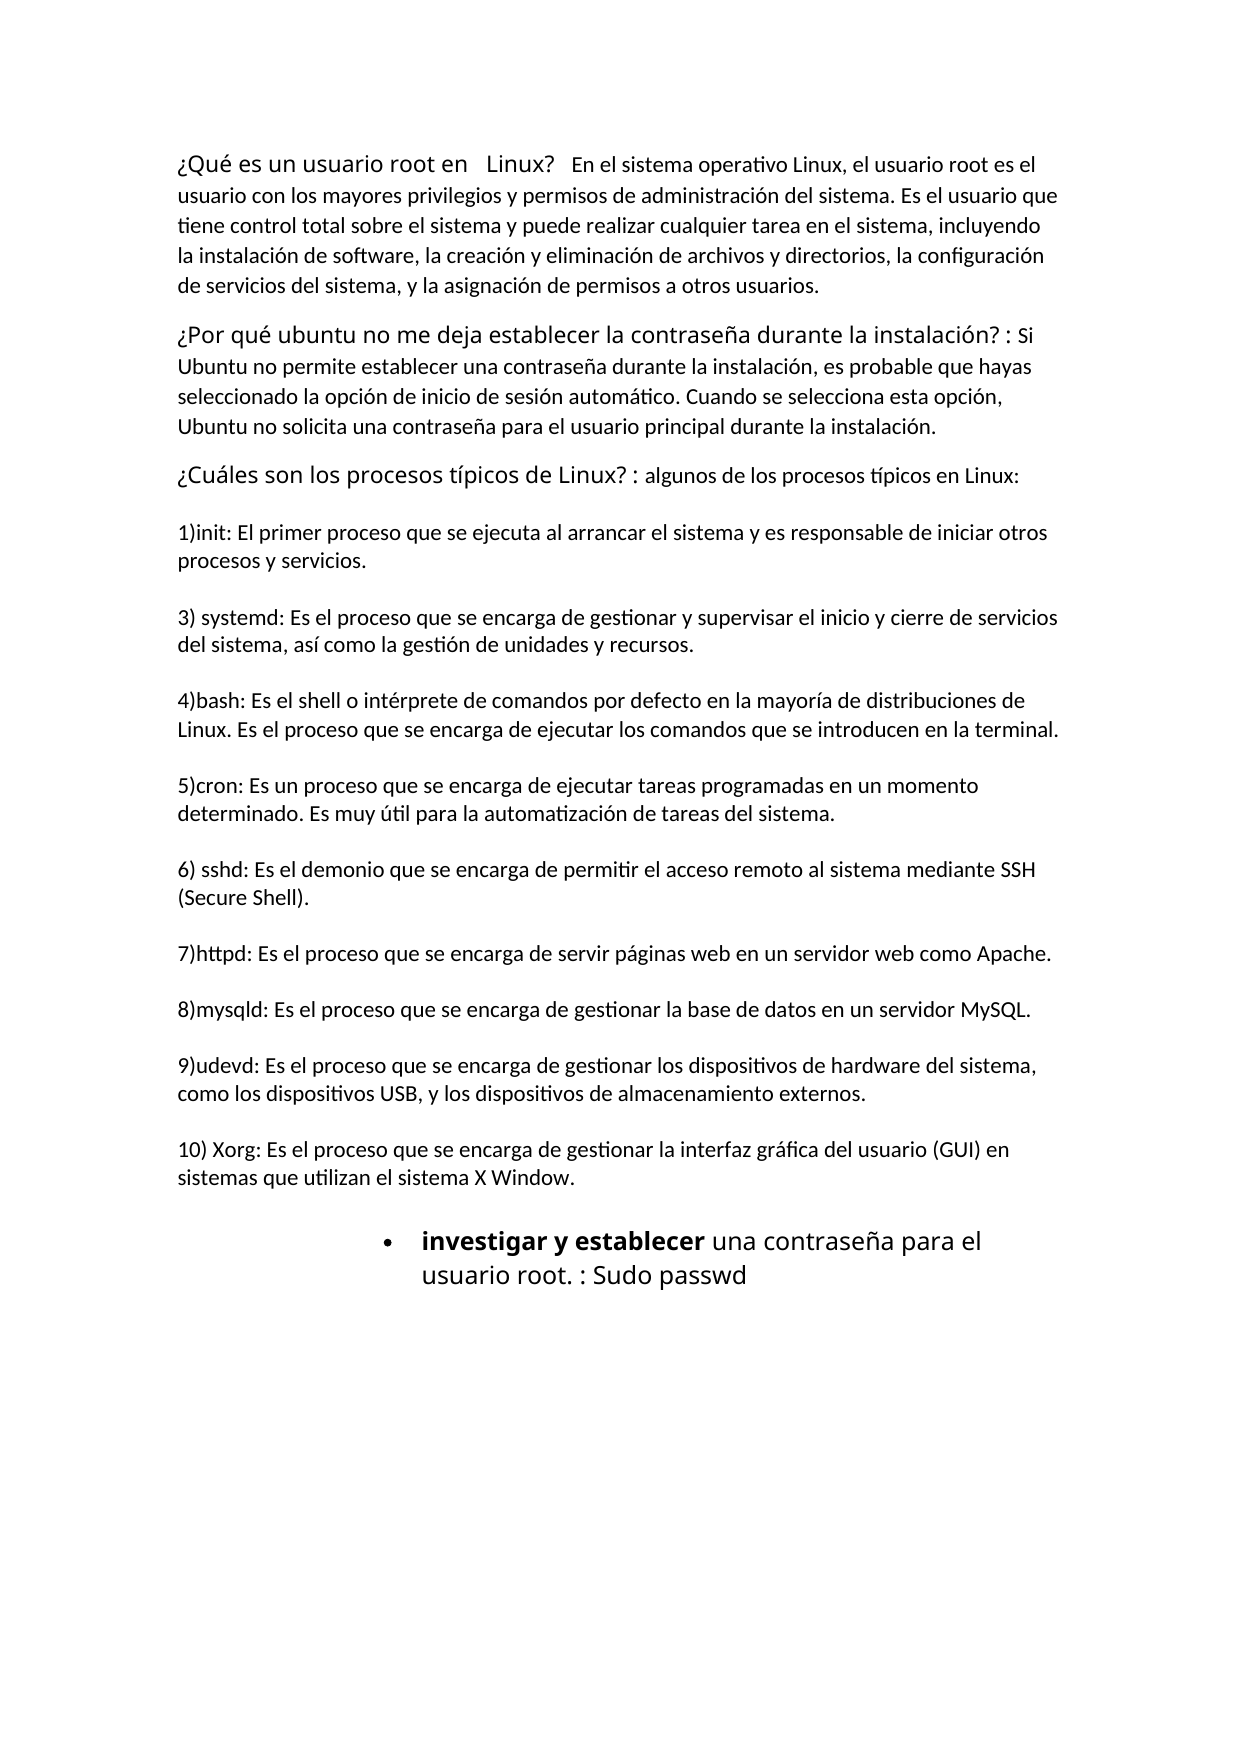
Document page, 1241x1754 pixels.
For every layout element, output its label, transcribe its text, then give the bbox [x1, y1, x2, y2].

text ¿Qué es un usuario root en Linux? En el sistema operativo Linux, el usuario root es el usuario con los mayores privilegios y permisos de administración del sistema. Es el usuario que tiene control total sobre el sistema y puede realizar cualquier tarea en el sistema, incluyendo la instalación de software, la creación y eliminación de archivos y directorios, la configuración de servicios del sistema, y la asignación de permisos a otros usuarios. [177, 148, 1063, 300]
text 4)bash: Es el shell o intérprete de comandos por defecto en la mayoría de distribuciones de Linux. Es el proceso que se encarga de ejecutar los comandos que se introducen en la terminal. [177, 687, 1063, 743]
list investigar y establecer una contraseña para el usuario root. : Sudo passwd [384, 1223, 1063, 1291]
text 3) systemd: Es el proceso que se encarga de gestionar y supervisar el inicio y cierre de servicios del sistema, así como la gestión de unidades y recursos. [177, 603, 1063, 659]
text 7)httpd: Es el proceso que se encarga de servir páginas web en un servidor web como Apache. [177, 939, 1063, 967]
text 9)udevd: Es el proceso que se encarga de gestionar los dispositivos de hardware del sistema, como los dispositivos USB, y los dispositivos de almacenamiento externos. [177, 1051, 1063, 1107]
text 6) sshd: Es el demonio que se encarga de permitir el acceso remoto al sistema mediante SSH (Secure Shell). [177, 855, 1063, 911]
text 8)mysqld: Es el proceso que se encarga de gestionar la base de datos en un servidor MySQL. [177, 995, 1063, 1023]
text 10) Xorg: Es el proceso que se encarga de gestionar la interfaz gráfica del usuario (GUI) en sistemas que utilizan el sistema X Window. [177, 1135, 1063, 1191]
text ¿Por qué ubuntu no me deja establecer la contraseña durante la instalación? : Si Ubuntu no permite establecer una contraseña durante la instalación, es probable que hayas seleccionado la opción de inicio de sesión automático. Cuando se selecciona esta opción, Ubuntu no solicita una contraseña para el usuario principal durante la instalación. [177, 318, 1063, 440]
text 5)cron: Es un proceso que se encarga de ejecutar tareas programadas en un momento determinado. Es muy útil para la automatización de tareas del sistema. [177, 771, 1063, 827]
text 1)init: El primer proceso que se ejecuta al arrancar el sistema y es responsable de iniciar otros procesos y servicios. [177, 518, 1063, 574]
text ¿Cuáles son los procesos típicos de Linux? : algunos de los procesos típicos en Linux: [177, 459, 1063, 491]
